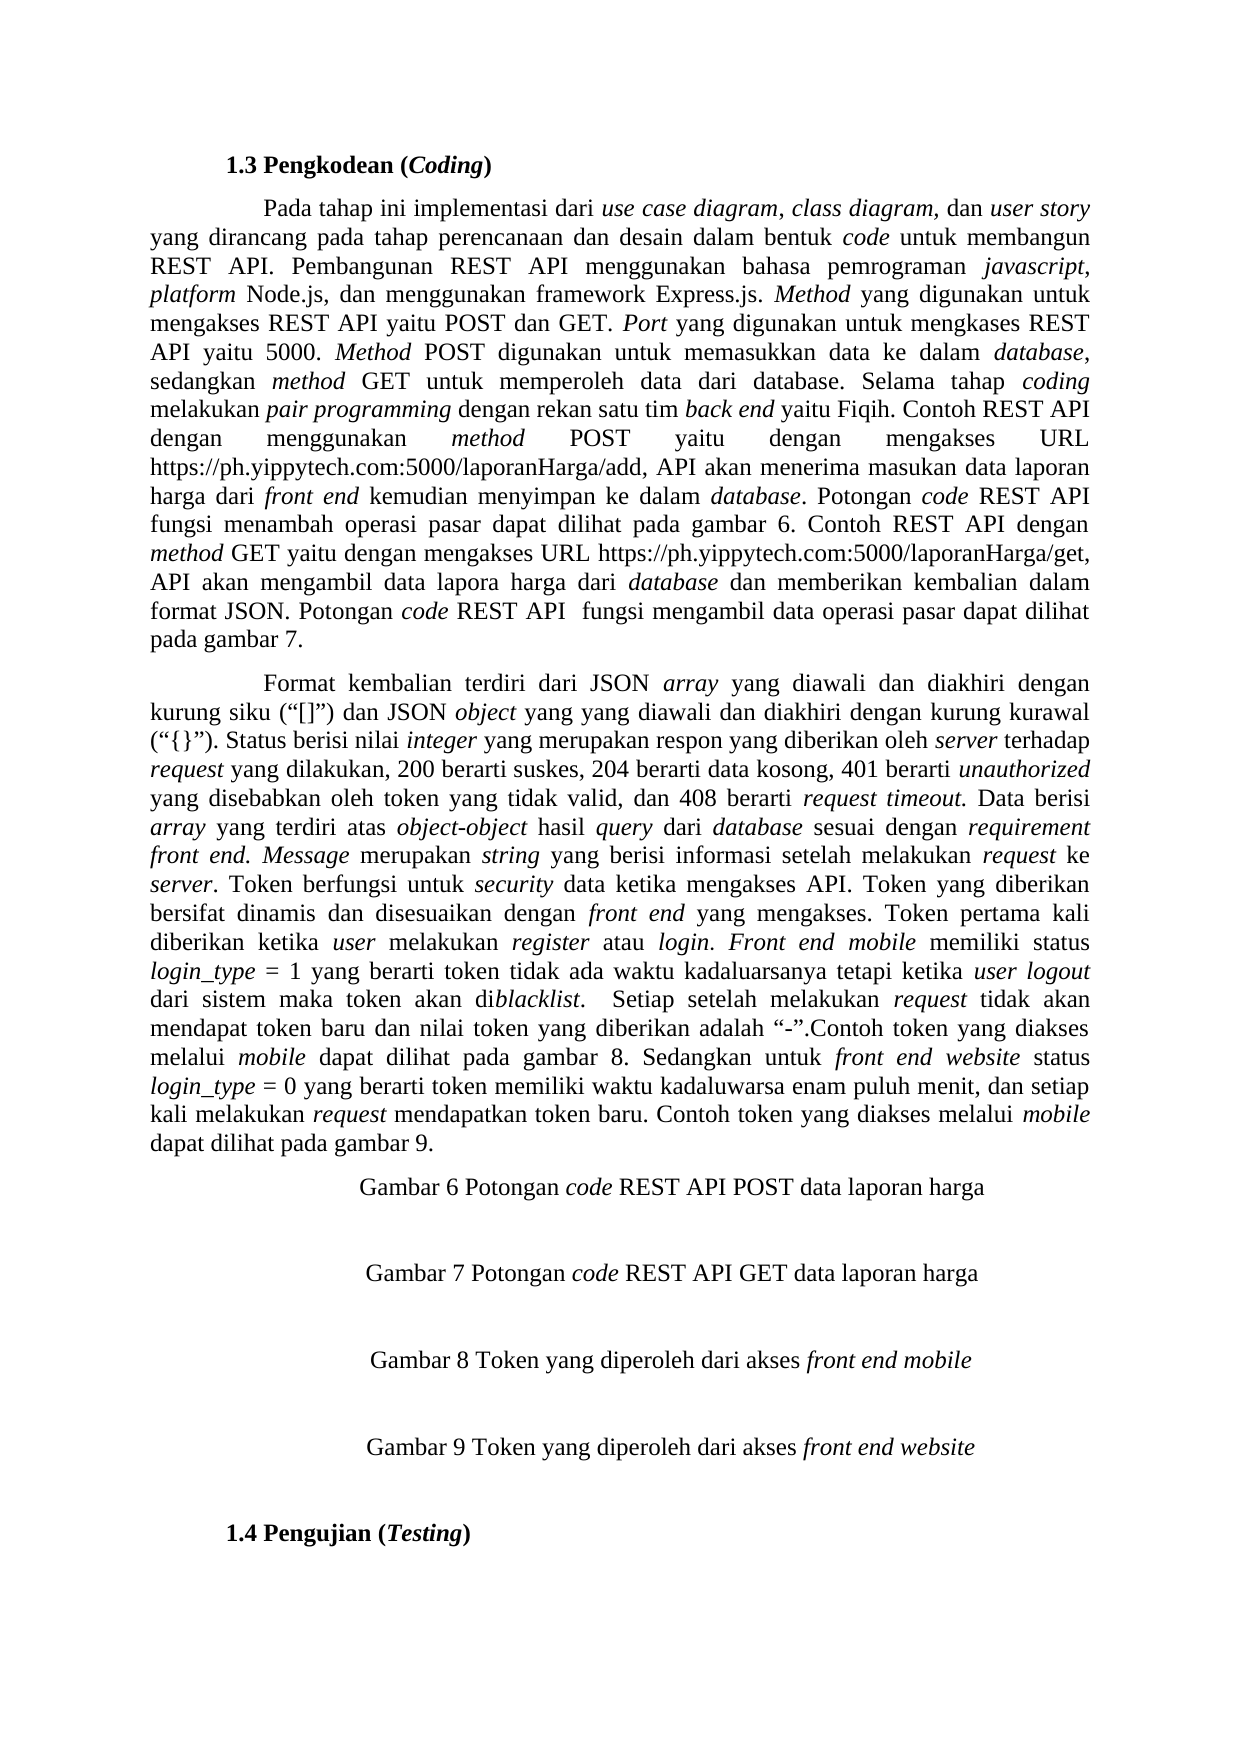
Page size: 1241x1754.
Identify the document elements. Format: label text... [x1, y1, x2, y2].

text Gambar 9 Token yang diperoleh dari akses front end website [150, 1432, 1090, 1460]
text Gambar 6 Potongan code REST API POST data laporan harga [150, 1172, 1090, 1200]
text Gambar 8 Token yang diperoleh dari akses front end mobile [150, 1345, 1090, 1374]
text Gambar 7 Potongan code REST API GET data laporan harga [150, 1258, 1090, 1287]
text Pada tahap ini implementasi dari use case diagram, class diagram, dan user story yang dirancang pada tahap perencanaan dan desain dalam bentuk code untuk membangun REST API. Pembangunan REST API menggunakan bahasa pemrograman javascript, platform Node.js, dan menggunakan framework Express.js. Method yang digunakan untuk mengakses REST API yaitu POST dan GET. Port yang digunakan untuk mengkases REST API yaitu 5000. Method POST digunakan untuk memasukkan data ke dalam database, sedangkan method GET untuk memperoleh data dari database. Selama tahap coding melakukan pair programming dengan rekan satu tim back end yaitu Fiqih. Contoh REST API dengan menggunakan method POST yaitu dengan mengakses URL https://ph.yippytech.com:5000/laporanHarga/add, API akan menerima masukan data laporan harga dari front end kemudian menyimpan ke dalam database. Potongan code REST API fungsi menambah operasi pasar dapat dilihat pada gambar 6. Contoh REST API dengan method GET yaitu dengan mengakses URL https://ph.yippytech.com:5000/laporanHarga/get, API akan mengambil data lapora harga dari database dan memberikan kembalian dalam format JSON. Potongan code REST API fungsi mengambil data operasi pasar dapat dilihat pada gambar 7. [150, 193, 1090, 653]
list Pengkodean (Coding) [226, 150, 1090, 179]
list Pengujian (Testing) [226, 1518, 1090, 1547]
text Format kembalian terdiri dari JSON array yang diawali dan diakhiri dengan kurung siku (“[]”) dan JSON object yang yang diawali dan diakhiri dengan kurung kurawal (“{}”). Status berisi nilai integer yang merupakan respon yang diberikan oleh server terhadap request yang dilakukan, 200 berarti suskes, 204 berarti data kosong, 401 berarti unauthorized yang disebabkan oleh token yang tidak valid, dan 408 berarti request timeout. Data berisi array yang terdiri atas object-object hasil query dari database sesuai dengan requirement front end. Message merupakan string yang berisi informasi setelah melakukan request ke server. Token berfungsi untuk security data ketika mengakses API. Token yang diberikan bersifat dinamis dan disesuaikan dengan front end yang mengakses. Token pertama kali diberikan ketika user melakukan register atau login. Front end mobile memiliki status login_type = 1 yang berarti token tidak ada waktu kadaluarsanya tetapi ketika user logout dari sistem maka token akan diblacklist. Setiap setelah melakukan request tidak akan mendapat token baru dan nilai token yang diberikan adalah “-”.Contoh token yang diakses melalui mobile dapat dilihat pada gambar 8. Sedangkan untuk front end website status login_type = 0 yang berarti token memiliki waktu kadaluwarsa enam puluh menit, dan setiap kali melakukan request mendapatkan token baru. Contoh token yang diakses melalui mobile dapat dilihat pada gambar 9. [150, 668, 1090, 1157]
